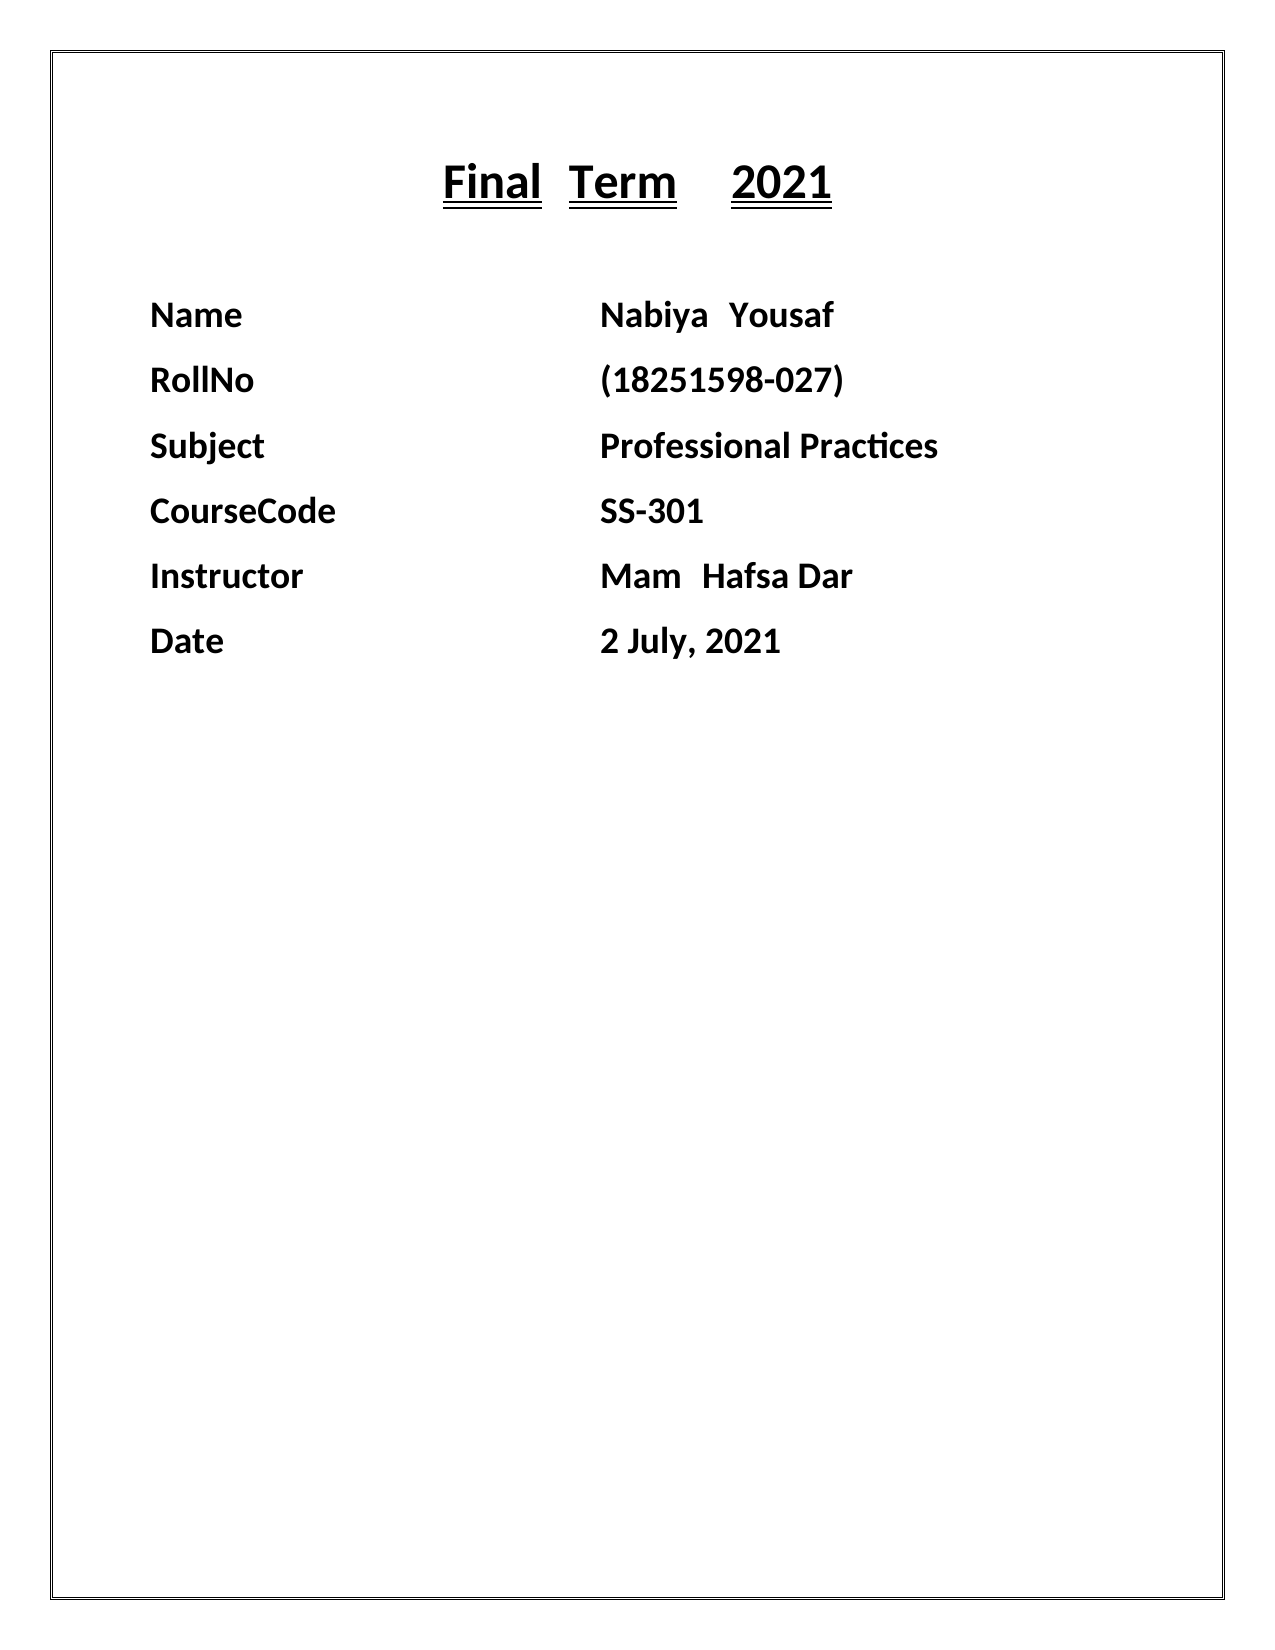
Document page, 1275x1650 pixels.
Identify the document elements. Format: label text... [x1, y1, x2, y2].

text CourseCode SS-301 [150, 487, 1125, 533]
text Subjectd Professional Practices [150, 422, 1125, 467]
text RollNo (18251598-027) [150, 356, 1125, 402]
text Instructor MamdHafsa Dar [150, 552, 1125, 598]
text Date 2 July, 2021 [150, 617, 1125, 663]
text Name NabiyadYousaf [150, 291, 1125, 337]
text FinaldTermdd2021 [150, 150, 1125, 211]
